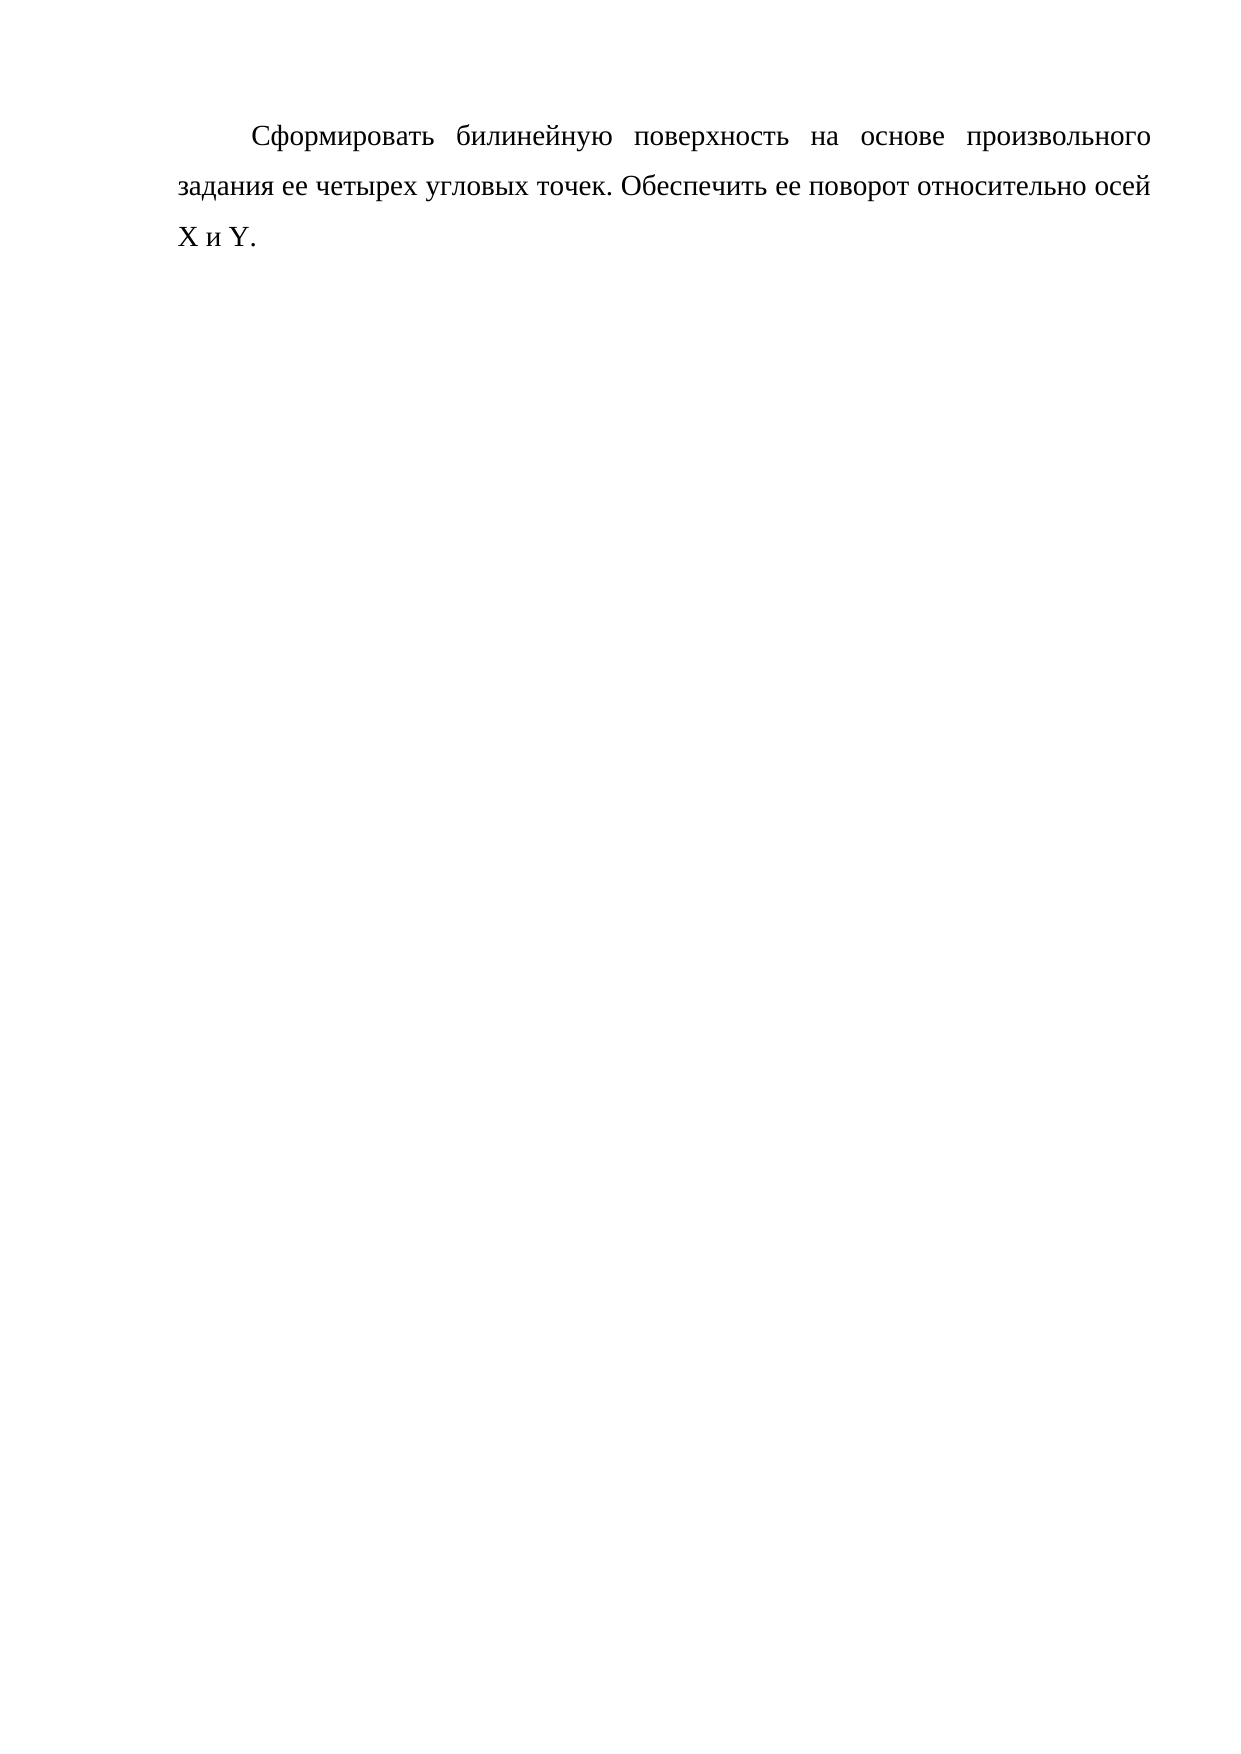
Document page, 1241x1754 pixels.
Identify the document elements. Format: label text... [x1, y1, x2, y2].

text Сформировать билинейную поверхность на основе произвольного задания ее четырех угловых точек. Обеспечить ее поворот относительно осей X и Y. [177, 118, 1152, 252]
